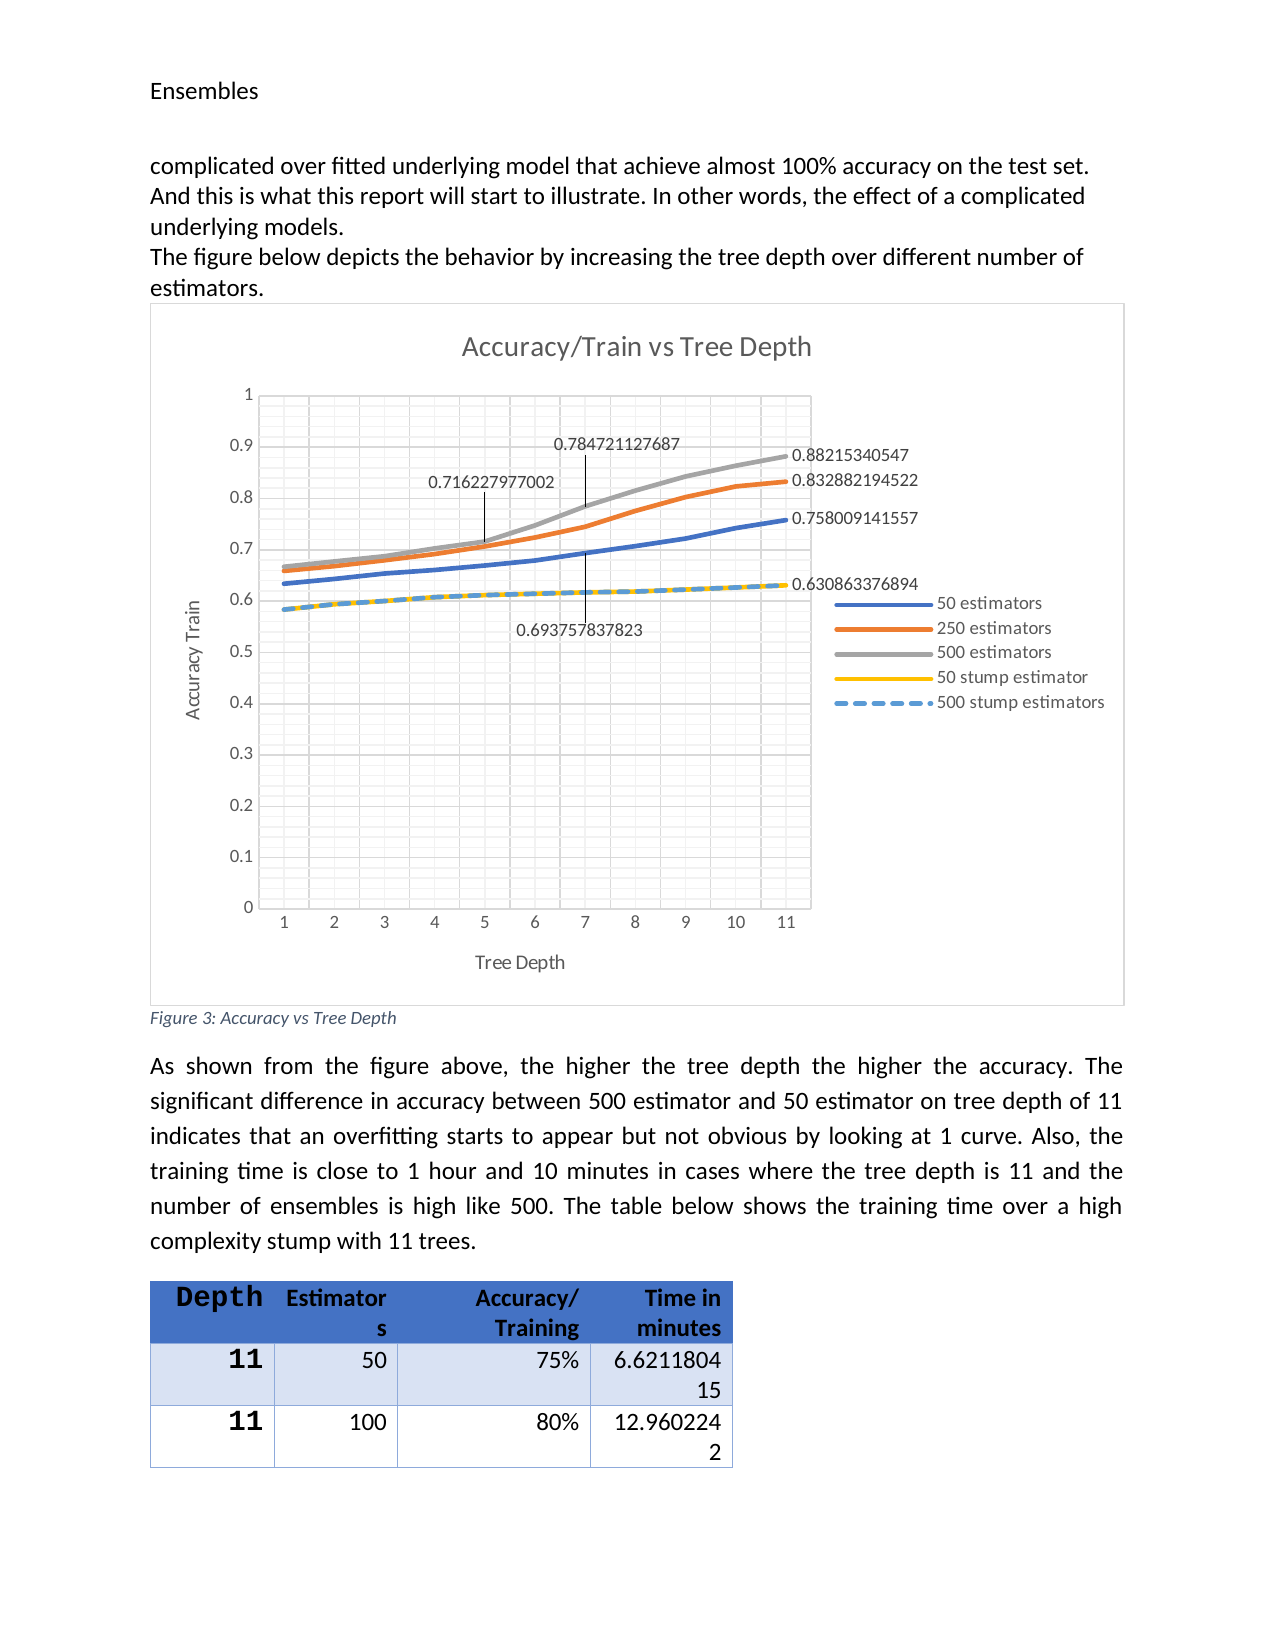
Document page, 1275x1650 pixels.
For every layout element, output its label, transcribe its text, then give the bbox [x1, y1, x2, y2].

table_cell 11 [151, 1344, 274, 1405]
table_cell 6.621180415 [591, 1344, 732, 1405]
table_header Depth [151, 1282, 274, 1343]
table_cell 12.9602242 [591, 1406, 732, 1467]
text As shown from the figure above, the higher the tree depth the higher the accuracy. The significant difference in accuracy between 500 estimator and 50 estimator on tree depth of 11 indicates that an overfitting starts to appear but not obvious by looking at 1 curve. Also, the training time is close to 1 hour and 10 minutes in cases where the tree depth is 11 and the number of ensembles is high like 500. The table below shows the training time over a high complexity stump with 11 trees. [150, 1050, 1125, 1255]
table_cell 50 [275, 1344, 397, 1405]
table_header Estimators [275, 1282, 397, 1343]
table_cell 11 [151, 1406, 274, 1467]
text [150, 150, 1125, 242]
table_header Accuracy/Training [398, 1282, 590, 1343]
table_cell 75% [398, 1344, 590, 1405]
table_cell 100 [275, 1406, 397, 1467]
table_cell 80% [398, 1406, 590, 1467]
text The figure below depicts the behavior by increasing the tree depth over different number of estimators. [150, 242, 1125, 303]
table_header Time in minutes [591, 1282, 732, 1343]
